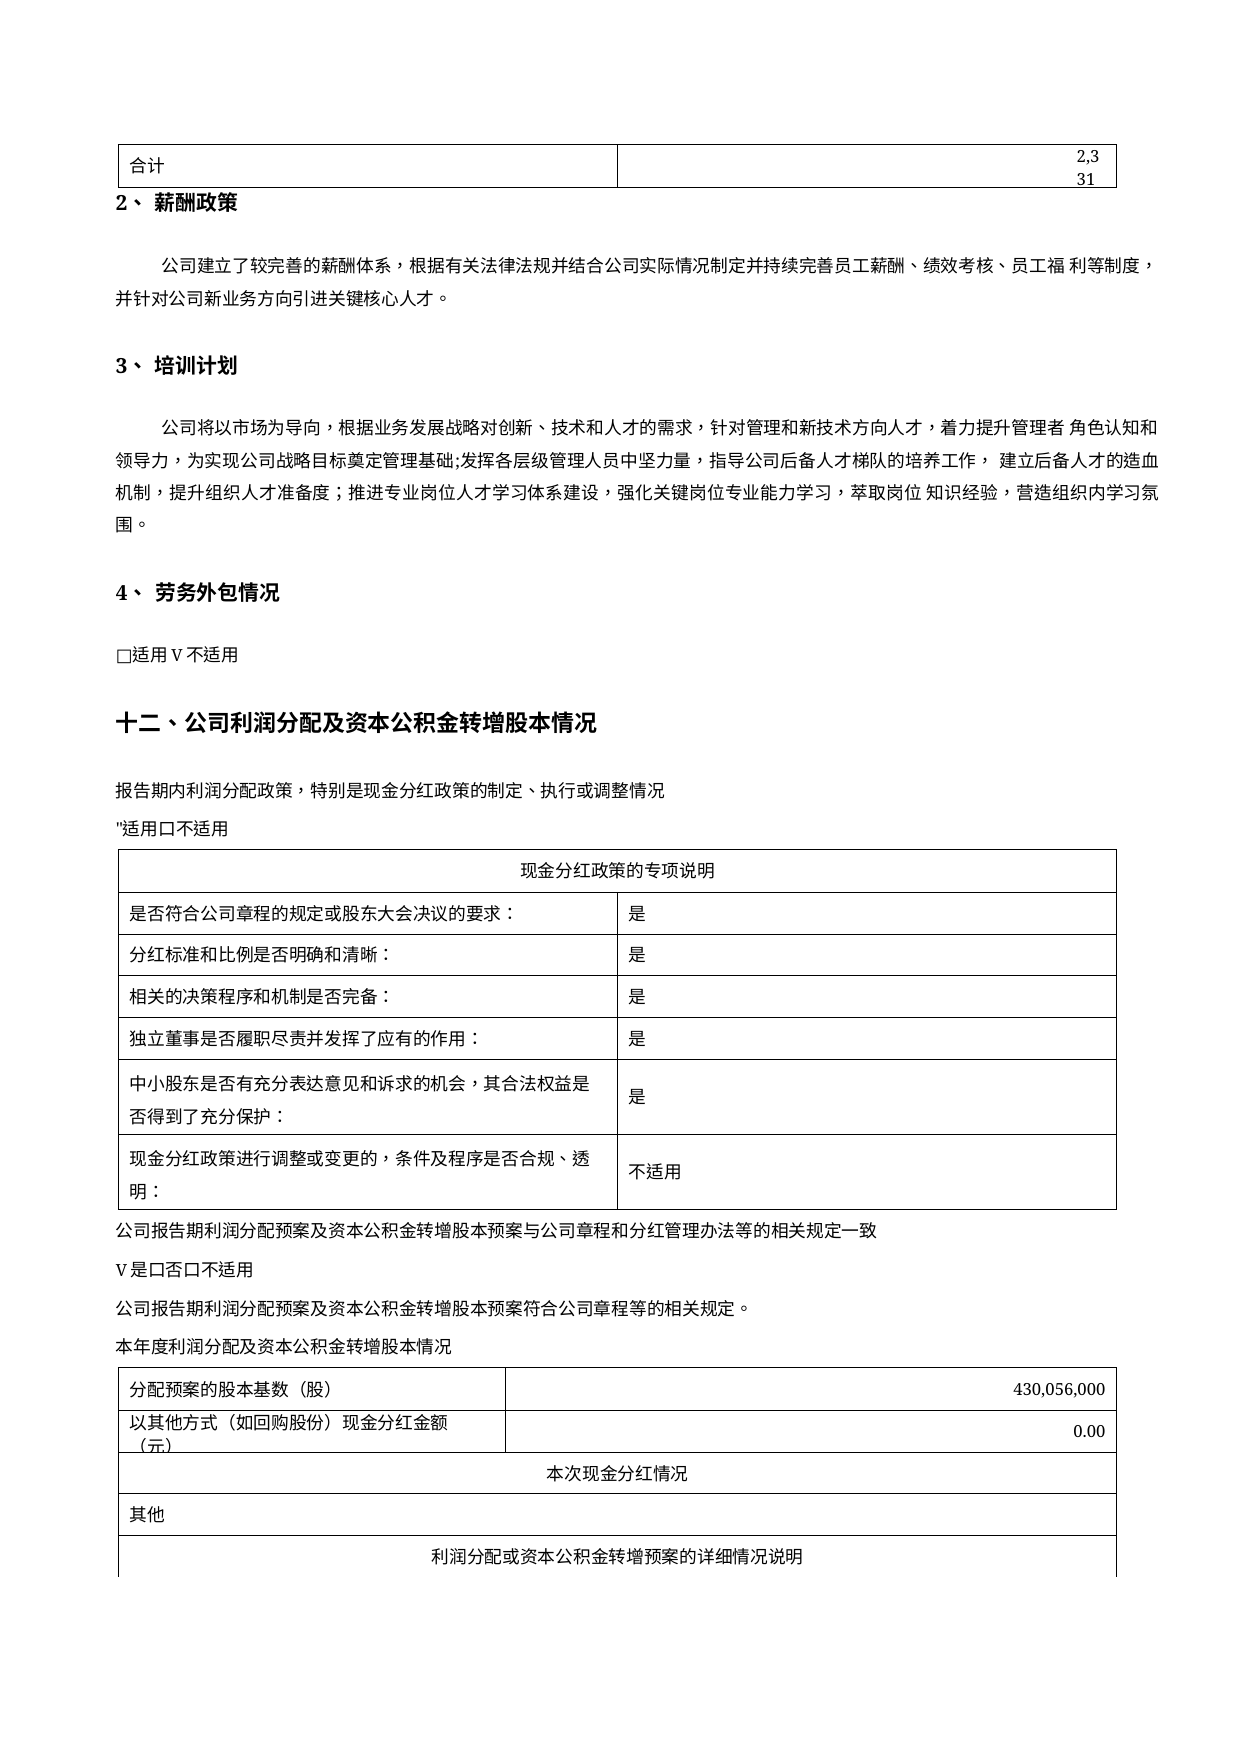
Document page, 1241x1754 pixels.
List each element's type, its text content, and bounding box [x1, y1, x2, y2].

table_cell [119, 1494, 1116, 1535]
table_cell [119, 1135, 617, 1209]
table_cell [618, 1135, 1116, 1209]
text □适用V不适用 [74, 635, 1161, 668]
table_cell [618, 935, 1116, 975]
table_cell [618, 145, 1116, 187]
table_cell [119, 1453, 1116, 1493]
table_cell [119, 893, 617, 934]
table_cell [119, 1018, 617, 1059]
text 公司建立了较完善的薪酬体系，根据有关法律法规并结合公司实际情况制定并持续完善员工薪酬、绩效考核、员工福 利等制度，并针对公司新业务方向引进关键核心人才。 [116, 246, 1161, 312]
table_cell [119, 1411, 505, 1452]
subtitle 3、 培训计划 [74, 351, 1161, 380]
text 报告期内利润分配政策，特别是现金分红政策的制定、执行或调整情况 [74, 778, 1161, 802]
text 公司报告期利润分配预案及资本公积金转增股本预案符合公司章程等的相关规定。 [74, 1296, 1161, 1320]
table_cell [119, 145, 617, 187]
subtitle 十二、公司利润分配及资本公积金转增股本情况 [74, 707, 1161, 738]
text 本年度利润分配及资本公积金转增股本情况 [74, 1335, 1161, 1359]
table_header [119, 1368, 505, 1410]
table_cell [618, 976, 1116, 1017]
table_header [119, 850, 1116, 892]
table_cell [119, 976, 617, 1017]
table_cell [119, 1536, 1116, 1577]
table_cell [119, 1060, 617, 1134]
text "适用口不适用 [74, 817, 1161, 841]
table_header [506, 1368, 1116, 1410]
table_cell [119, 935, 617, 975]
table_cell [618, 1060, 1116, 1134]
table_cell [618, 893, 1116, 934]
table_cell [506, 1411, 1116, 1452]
text V是口否口不适用 [74, 1257, 1161, 1281]
subtitle 4、 劳务外包情况 [74, 578, 1161, 606]
subtitle 2、 薪酬政策 [74, 188, 1161, 217]
text 公司将以市场为导向，根据业务发展战略对创新、技术和人才的需求，针对管理和新技术方向人才，着力提升管理者 角色认知和领导力，为实现公司战略目标奠定管理基础;发挥各层级管理人员中坚力量，指导公司后备人才梯队的培养工作， 建立后备人才的造血机制，提升组织人才准备度；推进专业岗位人才学习体系建设，强化关键岗位专业能力学习，萃取岗位 知识经验，营造组织内学习氛围。 [116, 409, 1161, 538]
text 公司报告期利润分配预案及资本公积金转增股本预案与公司章程和分红管理办法等的相关规定一致 [74, 1218, 1161, 1243]
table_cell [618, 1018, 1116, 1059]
